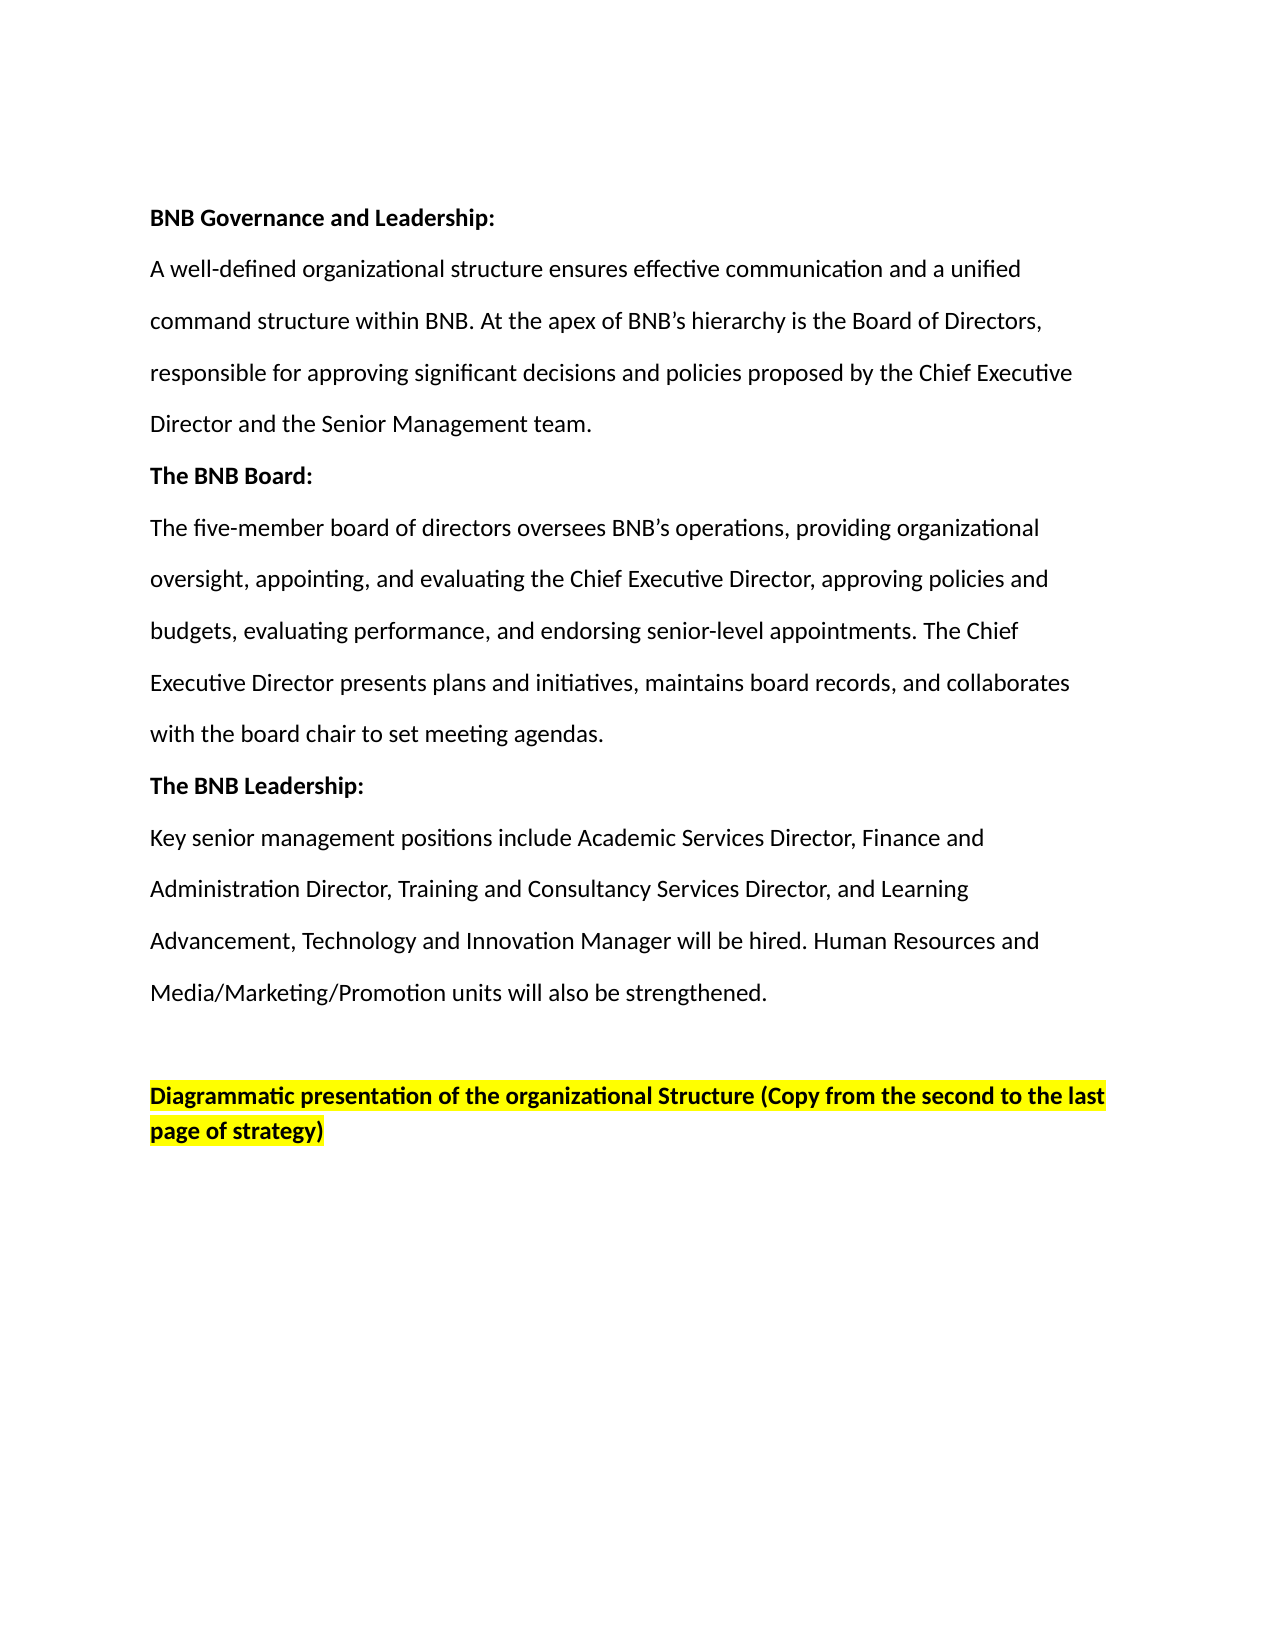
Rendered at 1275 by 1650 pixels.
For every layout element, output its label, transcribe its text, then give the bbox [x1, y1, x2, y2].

text Diagrammatic presentation of the organizational Structure (Copy from the second to the last page of strategy) [150, 1080, 1125, 1146]
text command structure within BNB. At the apex of BNB’s hierarchy is the Board of Directors, [150, 305, 1125, 336]
text Executive Director presents plans and initiatives, maintains board records, and collaborates [150, 667, 1125, 697]
text The five-member board of directors oversees BNB’s operations, providing organizational [150, 512, 1125, 542]
text Media/Marketing/Promotion units will also be strengthened. [150, 977, 1125, 1007]
text Director and the Senior Management team. [150, 408, 1125, 439]
text oversight, appointing, and evaluating the Chief Executive Director, approving policies and [150, 563, 1125, 594]
text BNB Governance and Leadership: [150, 202, 1125, 232]
text with the board chair to set meeting agendas. [150, 718, 1125, 749]
text Administration Director, Training and Consultancy Services Director, and Learning [150, 873, 1125, 904]
text responsible for approving significant decisions and policies proposed by the Chief Executive [150, 357, 1125, 387]
text The BNB Board: [150, 460, 1125, 491]
text budgets, evaluating performance, and endorsing senior-level appointments. The Chief [150, 615, 1125, 646]
text A well-defined organizational structure ensures effective communication and a unified [150, 253, 1125, 284]
text The BNB Leadership: [150, 770, 1125, 801]
text Advancement, Technology and Innovation Manager will be hired. Human Resources and [150, 925, 1125, 956]
text Key senior management positions include Academic Services Director, Finance and [150, 822, 1125, 852]
